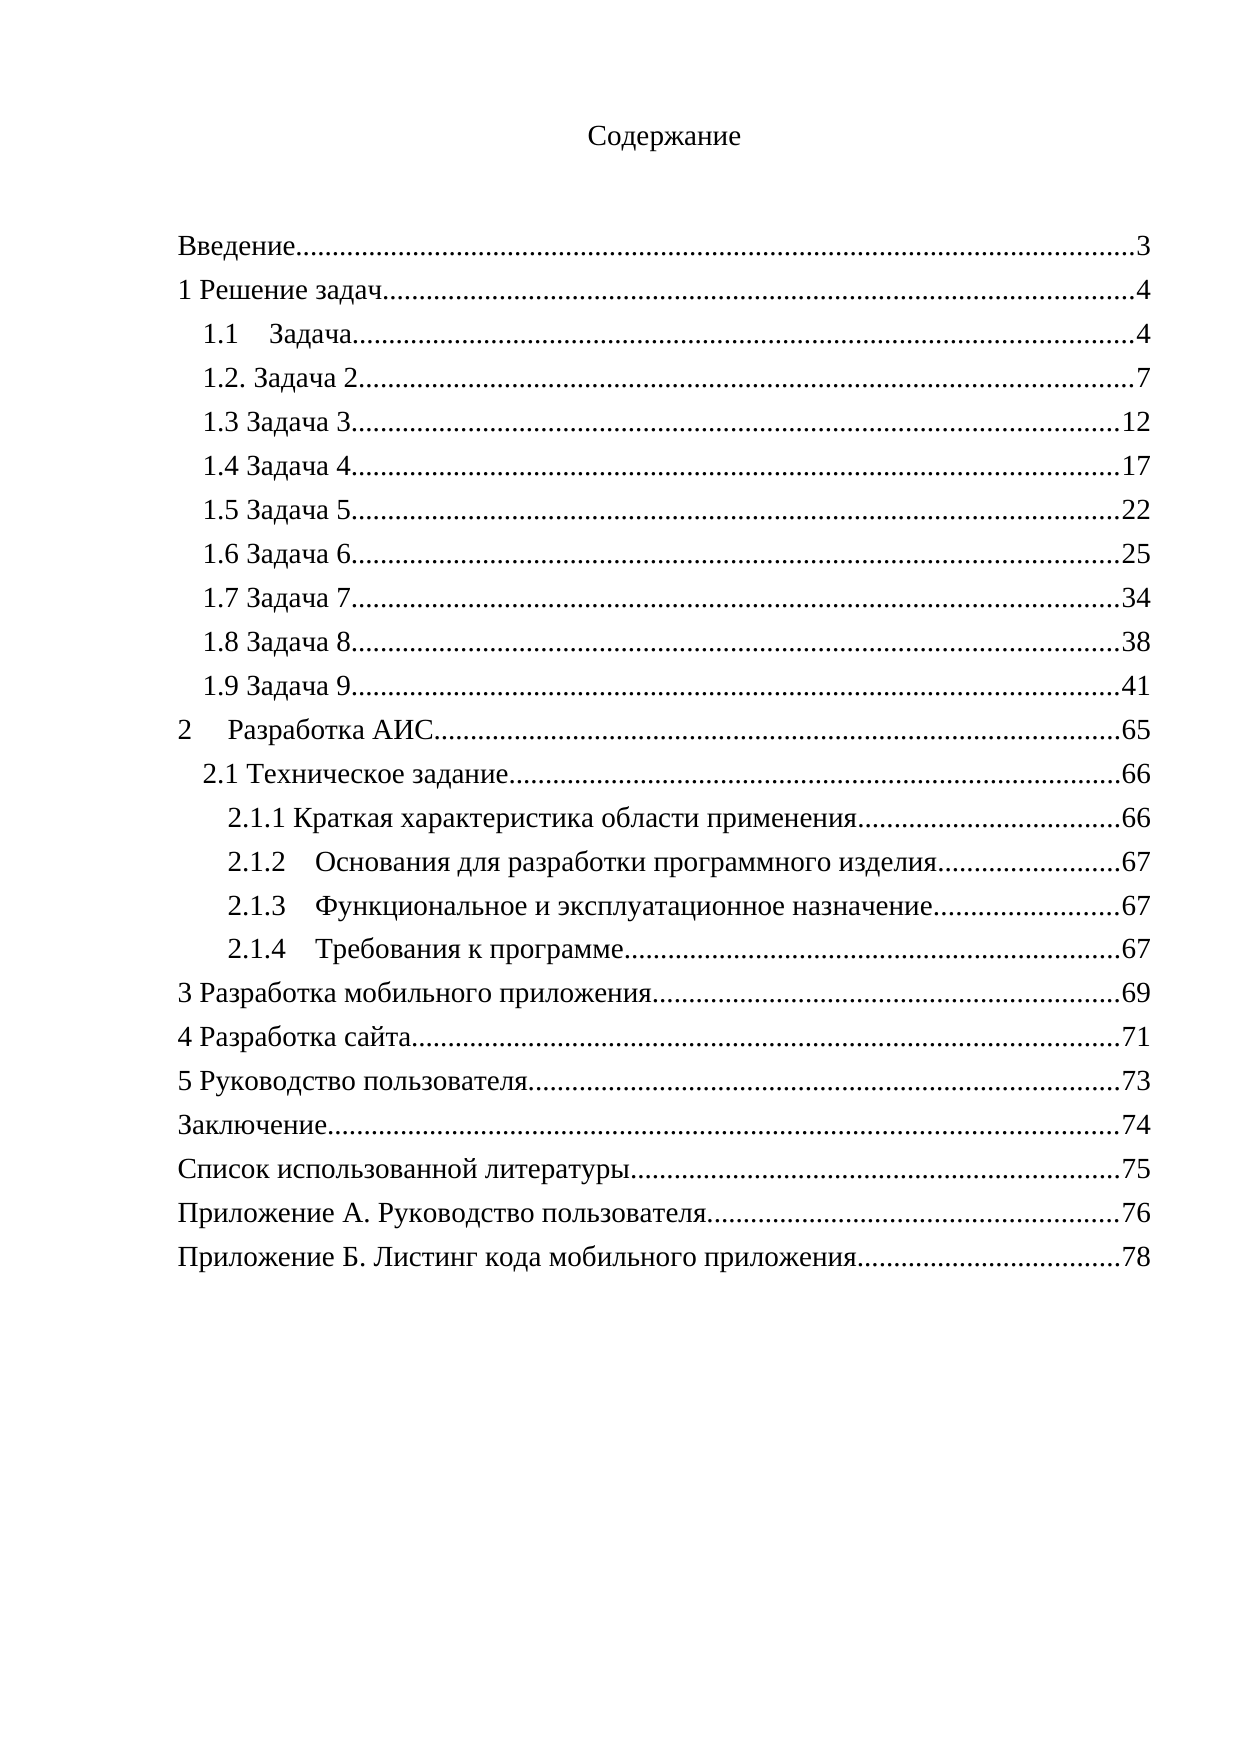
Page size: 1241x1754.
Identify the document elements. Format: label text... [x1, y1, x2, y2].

text Содержание [177, 118, 1152, 152]
